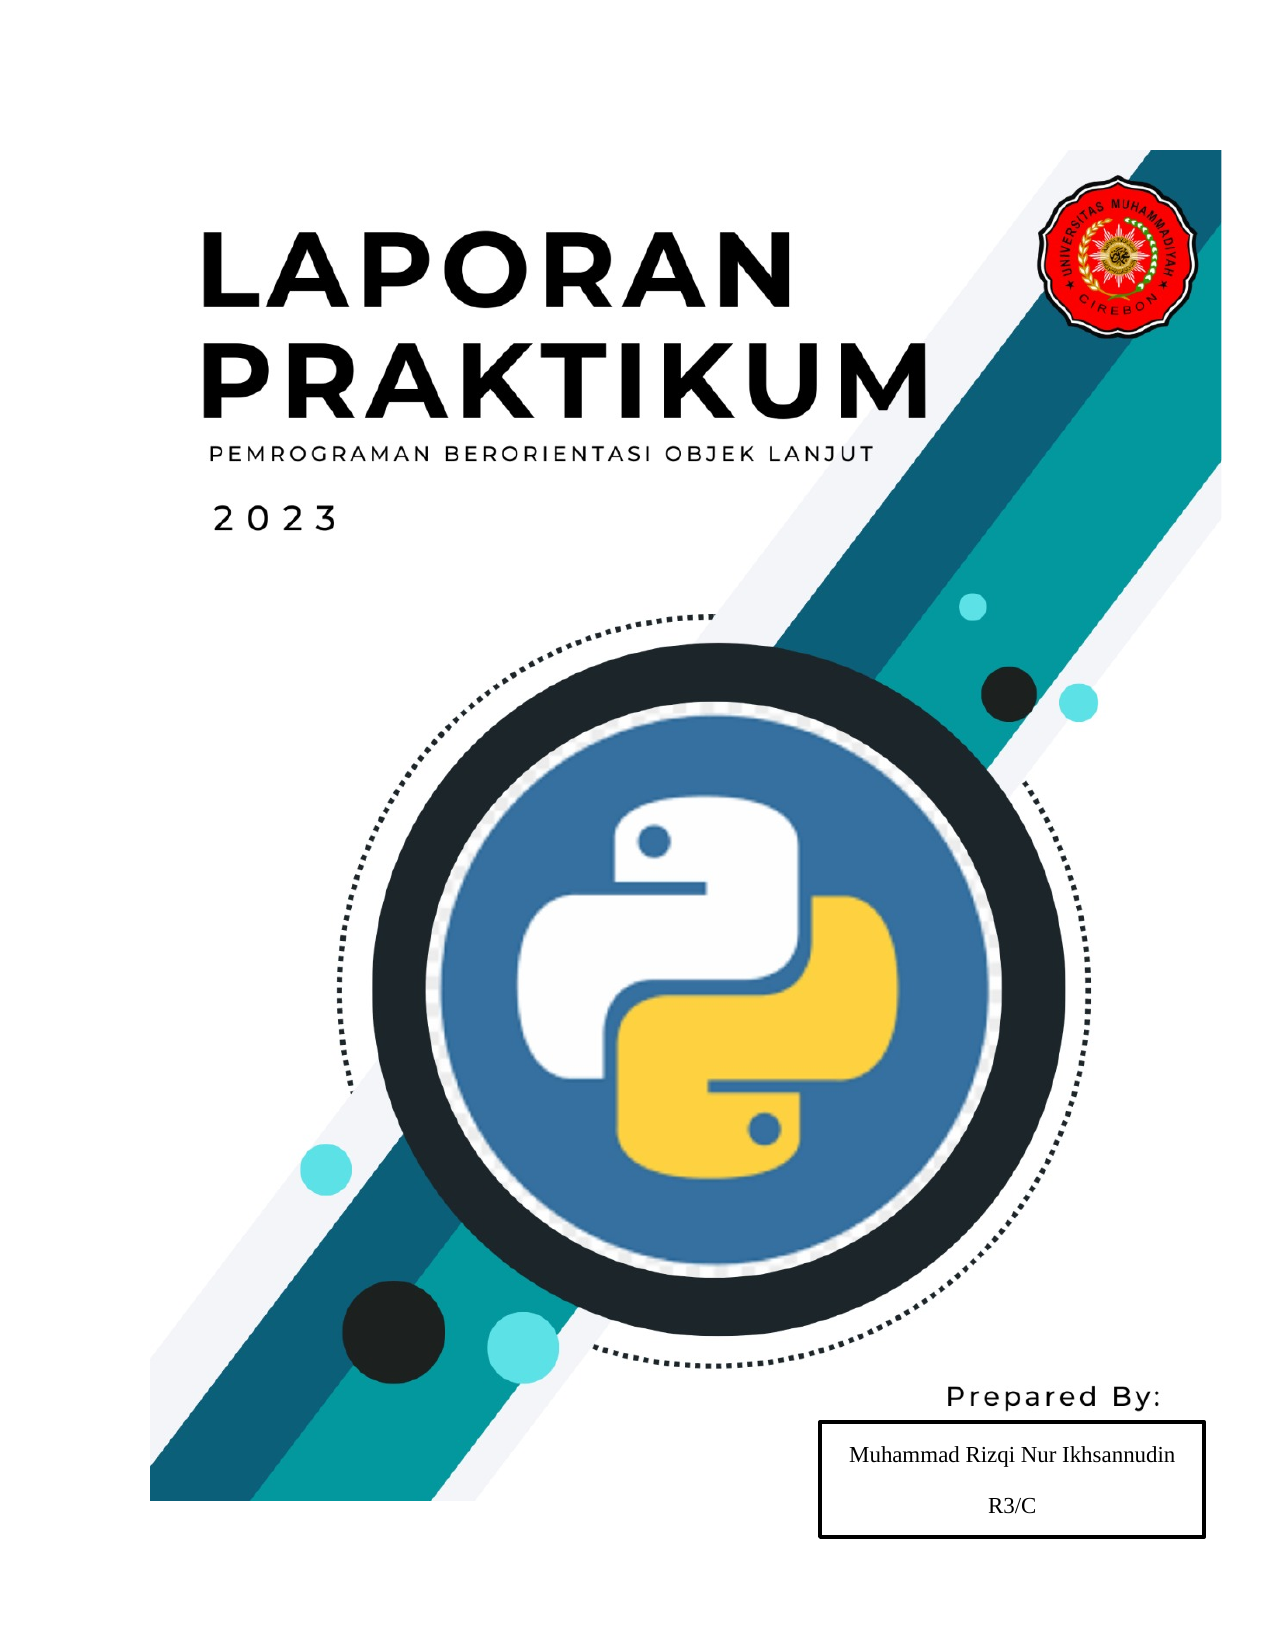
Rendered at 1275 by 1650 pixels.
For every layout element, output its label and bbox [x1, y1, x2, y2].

picture [150, 150, 1222, 1501]
